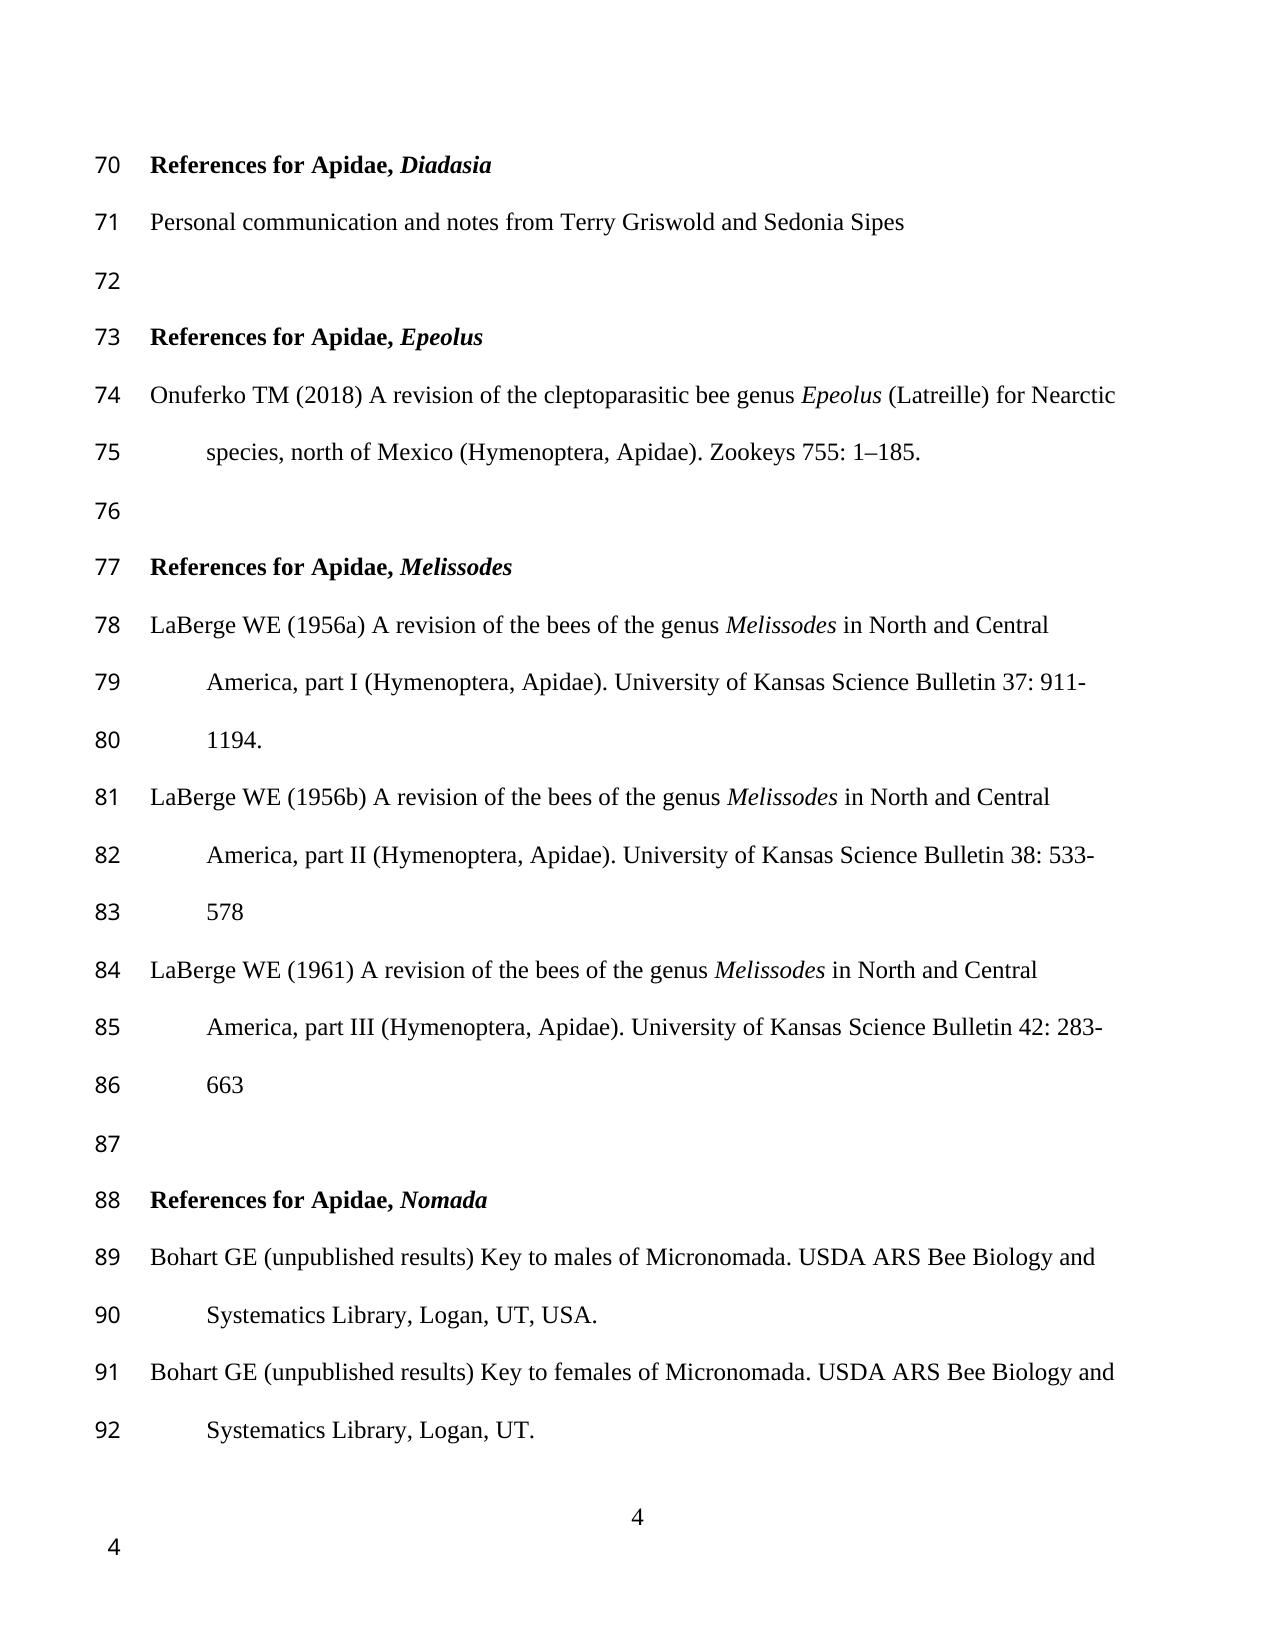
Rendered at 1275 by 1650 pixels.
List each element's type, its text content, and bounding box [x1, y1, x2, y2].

text LaBerge WE (1961) A revision of the bees of the genus Melissodes in North and Central America, part III (Hymenoptera, Apidae). University of Kansas Science Bulletin 42: 283-663 [150, 955, 1125, 1099]
text LaBerge WE (1956b) A revision of the bees of the genus Melissodes in North and Central America, part II (Hymenoptera, Apidae). University of Kansas Science Bulletin 38: 533-578 [150, 782, 1125, 926]
text Personal communication and notes from Terry Griswold and Sedonia Sipes [150, 207, 1125, 236]
text References for Apidae, Nomada [150, 1185, 1125, 1214]
text Bohart GE (unpublished results) Key to males of Micronomada. USDA ARS Bee Biology and Systematics Library, Logan, UT, USA. [150, 1242, 1125, 1329]
text LaBerge WE (1956a) A revision of the bees of the genus Melissodes in North and Central America, part I (Hymenoptera, Apidae). University of Kansas Science Bulletin 37: 911-1194. [150, 610, 1125, 754]
text Bohart GE (unpublished results) Key to females of Micronomada. USDA ARS Bee Biology and Systematics Library, Logan, UT. [150, 1357, 1125, 1444]
text Onuferko TM (2018) A revision of the cleptoparasitic bee genus Epeolus (Latreille) for Nearctic species, north of Mexico (Hymenoptera, Apidae). Zookeys 755: 1–185. [150, 380, 1125, 466]
text References for Apidae, Diadasia [150, 150, 1125, 179]
text References for Apidae, Melissodes [150, 552, 1125, 581]
text References for Apidae, Epeolus [150, 322, 1125, 351]
